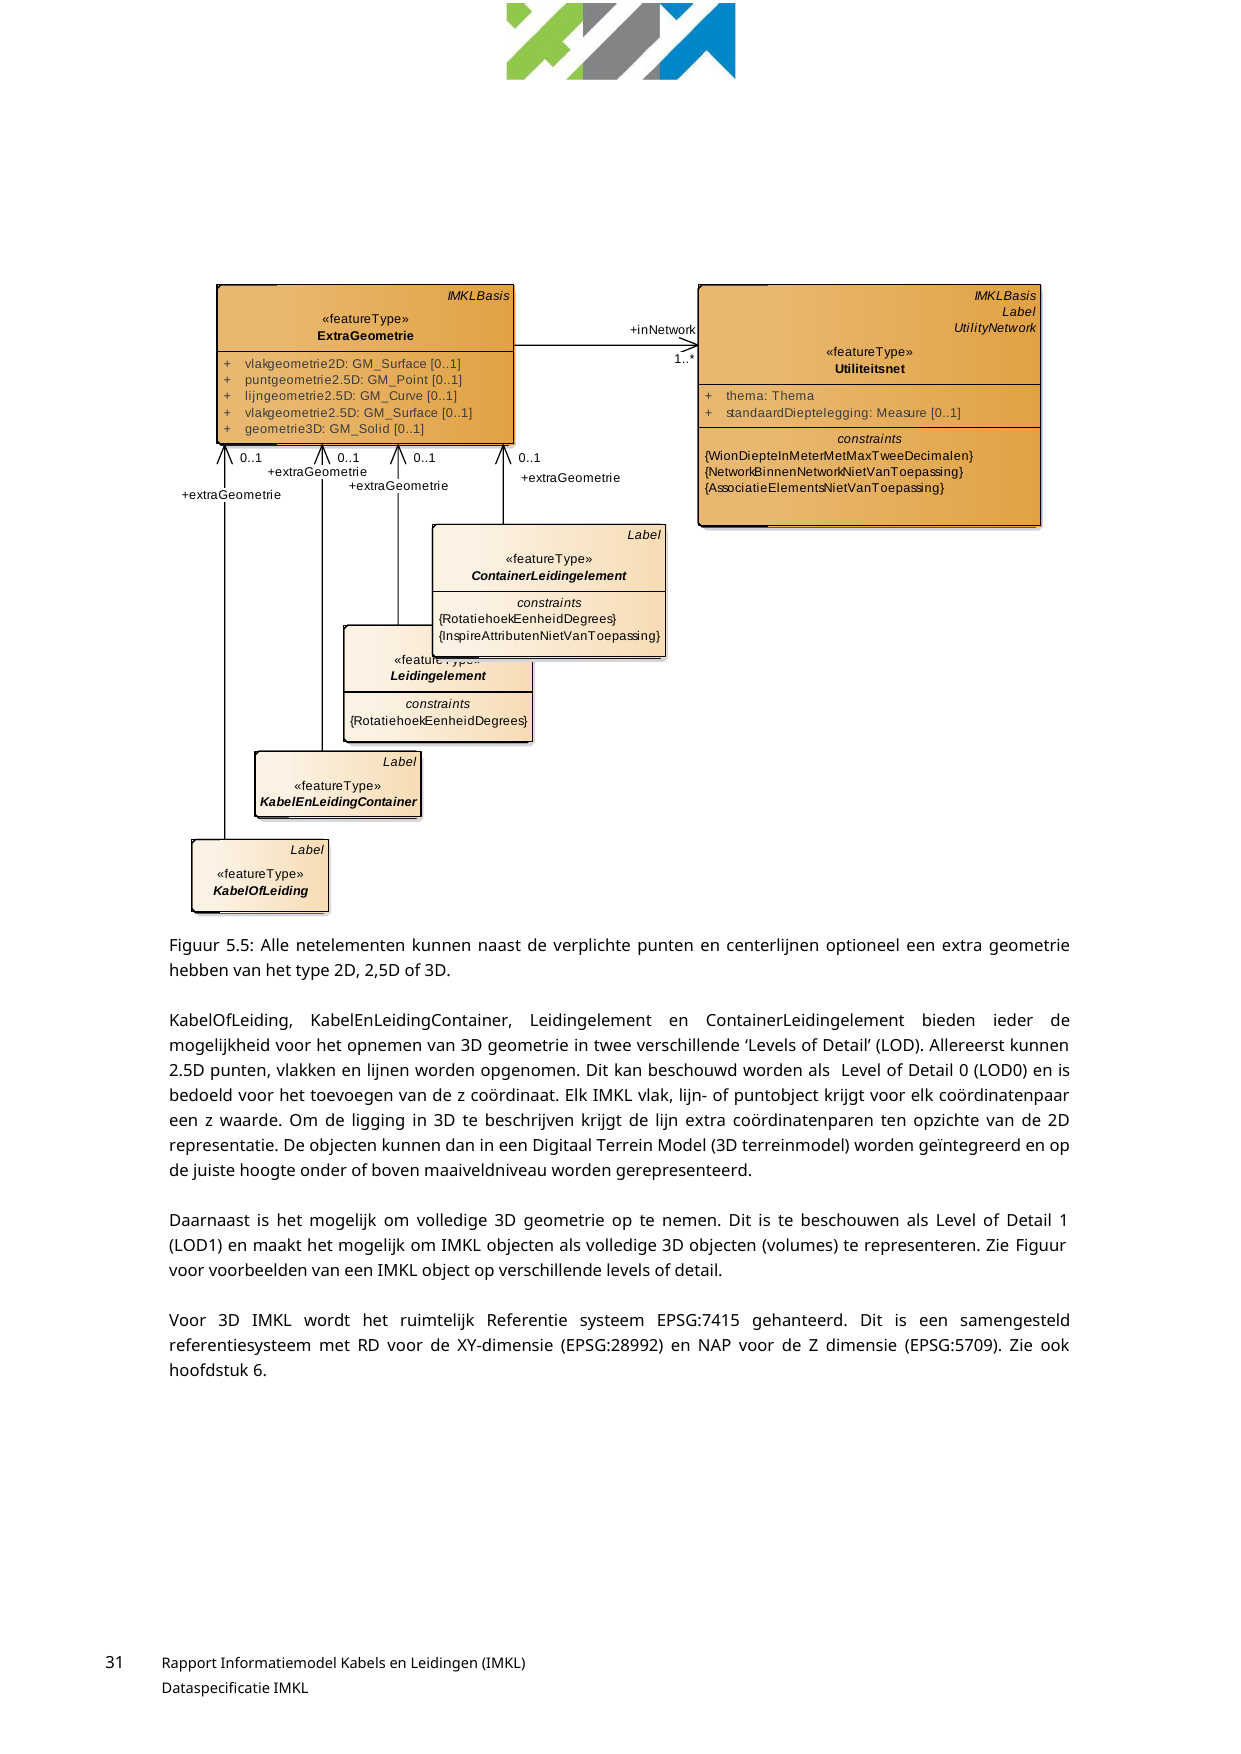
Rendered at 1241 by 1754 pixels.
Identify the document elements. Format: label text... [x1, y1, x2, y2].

text Daarnaast is het mogelijk om volledige 3D geometrie op te nemen. Dit is te beschouwen als Level of Detail 1 (LOD1) en maakt het mogelijk om IMKL objecten als volledige 3D objecten (volumes) te representeren. Zie Figuur voor voorbeelden van een IMKL object op verschillende levels of detail. [169, 1207, 1071, 1282]
text KabelOfLeiding, KabelEnLeidingContainer, Leidingelement en ContainerLeidingelement bieden ieder de mogelijkheid voor het opnemen van 3D geometrie in twee verschillende ‘Levels of Detail’ (LOD). Allereerst kunnen 2.5D punten, vlakken en lijnen worden opgenomen. Dit kan beschouwd worden als Level of Detail 0 (LOD0) en is bedoeld voor het toevoegen van de z coördinaat. Elk IMKL vlak, lijn- of puntobject krijgt voor elk coördinatenpaar een z waarde. Om de ligging in 3D te beschrijven krijgt de lijn extra coördinatenparen ten opzichte van de 2D representatie. De objecten kunnen dan in een Digitaal Terrein Model (3D terreinmodel) worden geïntegreerd en op de juiste hoogte onder of boven maaiveldniveau worden gerepresenteerd. [169, 1007, 1071, 1182]
picture [506, 3, 718, 80]
picture [677, 50, 736, 80]
text Voor 3D IMKL wordt het ruimtelijk Referentie systeem EPSG:7415 gehanteerd. Dit is een samengesteld referentiesysteem met RD voor de XY-dimensie (EPSG:28992) en NAP voor de Z dimensie (EPSG:5709). Zie ook hoofdstuk 6. [169, 1307, 1071, 1382]
text Figuur 5.5: Alle netelementen kunnen naast de verplichte punten en centerlijnen optioneel een extra geometrie hebben van het type 2D, 2,5D of 3D. [169, 932, 1071, 982]
